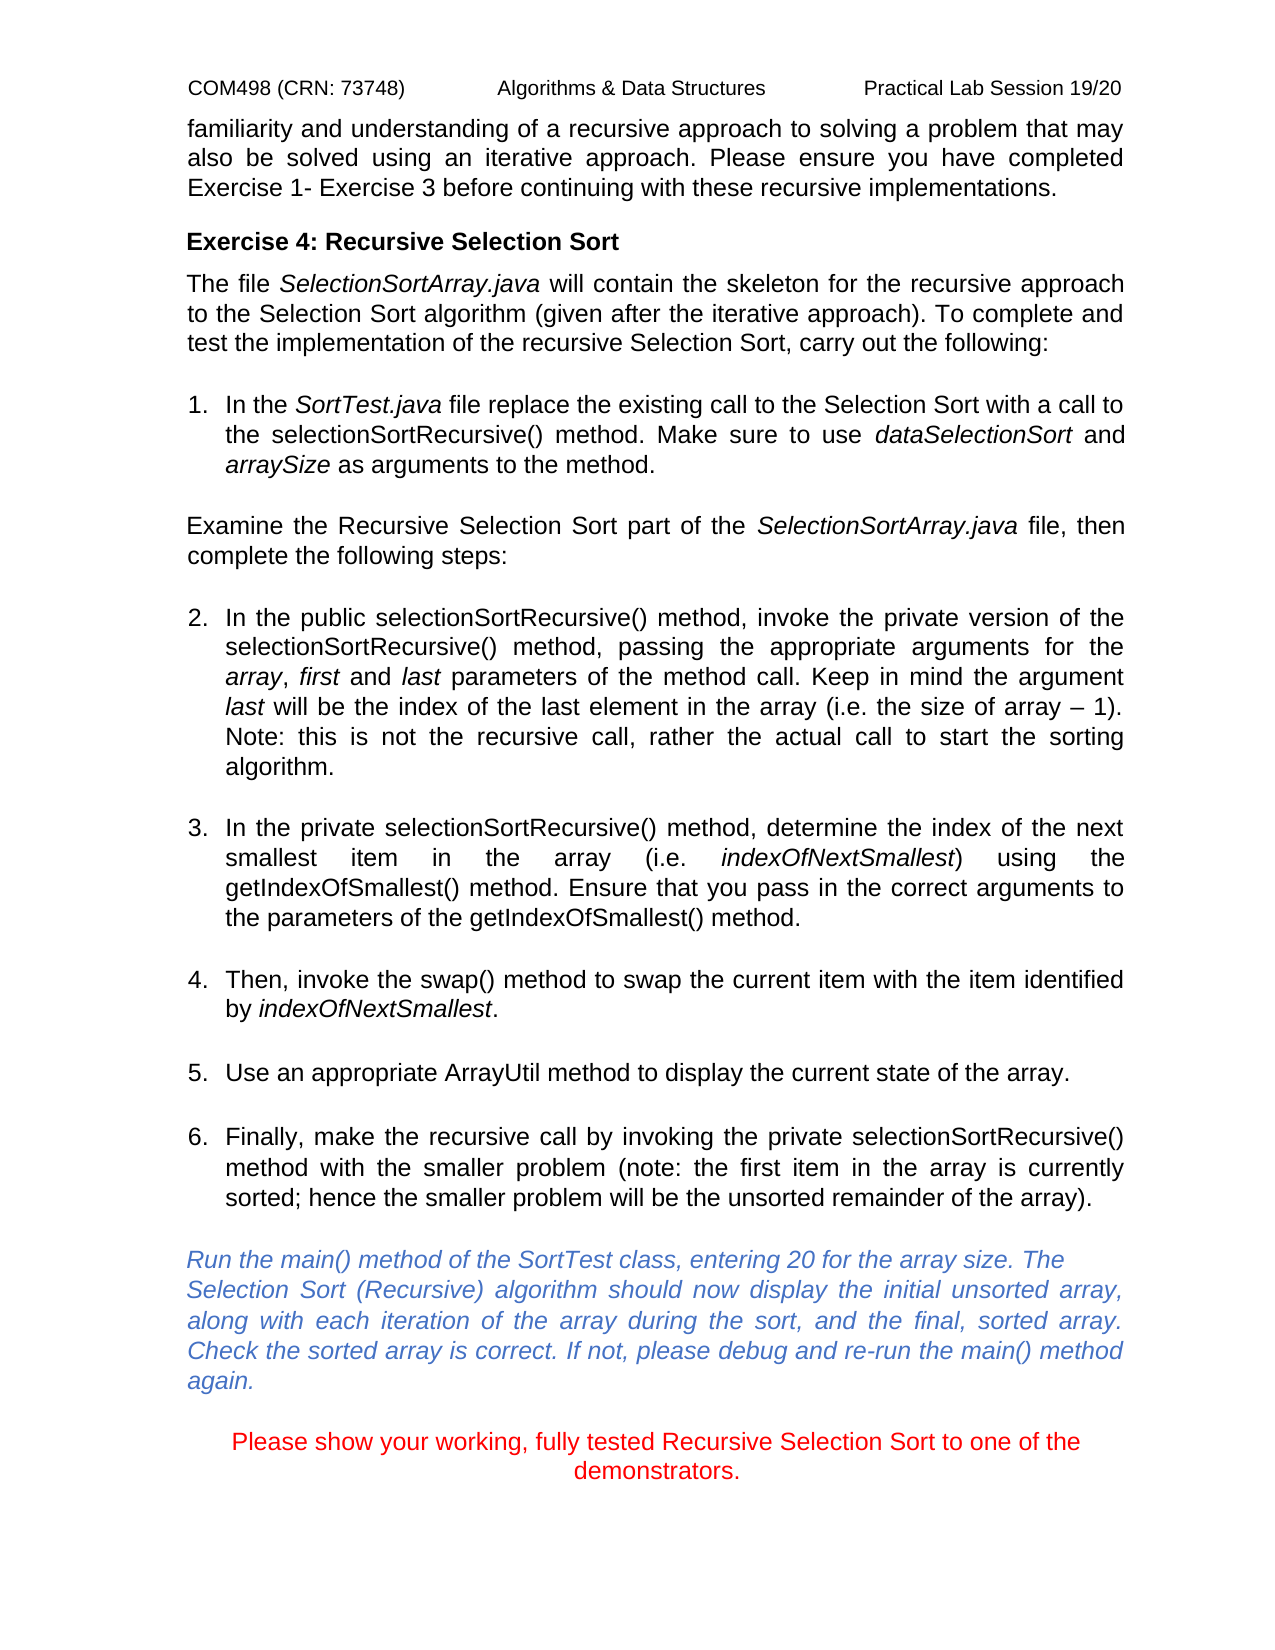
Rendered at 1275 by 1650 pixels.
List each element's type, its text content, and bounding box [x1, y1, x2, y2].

list Use an appropriate ArrayUtil method to display the current state of the array. [188, 1058, 1126, 1087]
list In the private selectionSortRecursive() method, determine the index of the next smallest item in the array (i.e. indexOfNextSmallest) using the getIndexOfSmallest() method. Ensure that you pass in the correct arguments to the parameters of the getIndexOfSmallest() method. [188, 813, 1126, 932]
list In the SortTest.java file replace the existing call to the Selection Sort with a call to the selectionSortRecursive() method. Make sure to use dataSelectionSort and arraySize as arguments to the method. [188, 390, 1126, 478]
list Finally, make the recursive call by invoking the private selectionSortRecursive() method with the smaller problem (note: the first item in the array is currently sorted; hence the smaller problem will be the unsorted remainder of the array). [188, 1122, 1126, 1212]
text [186, 113, 1126, 202]
text Examine the Recursive Selection Sort part of the SelectionSortArray.java file, then complete the following steps: [186, 511, 1126, 570]
text Please show your working, fully tested Recursive Selection Sort to one of the demonstrators. [188, 1427, 1126, 1485]
text Selection Sort (Recursive) algorithm should now display the initial unsorted array, along with each iteration of the array during the sort, and the final, sorted array. Check the sorted array is correct. If not, please debug and re-run the main() method again. [186, 1276, 1127, 1394]
list In the public selectionSortRecursive() method, invoke the private version of the selectionSortRecursive() method, passing the appropriate arguments for the array, first and last parameters of the method call. Keep in mind the argument last will be the index of the last element in the array (i.e. the size of array – 1). Note: this is not the recursive call, rather the actual call to start the sorting algorithm. [188, 602, 1126, 781]
text The file SelectionSortArray.java will contain the skeleton for the recursive approach to the Selection Sort algorithm (given after the iterative approach). To complete and test the implementation of the recursive Selection Sort, carry out the following: [186, 269, 1126, 357]
text Run the main() method of the SortTest class, entering 20 for the array size. The [186, 1245, 1127, 1274]
subtitle Exercise 4: Recursive Selection Sort [186, 227, 1126, 256]
list Then, invoke the swap() method to swap the current item with the item identified by indexOfNextSmallest. [188, 964, 1126, 1023]
